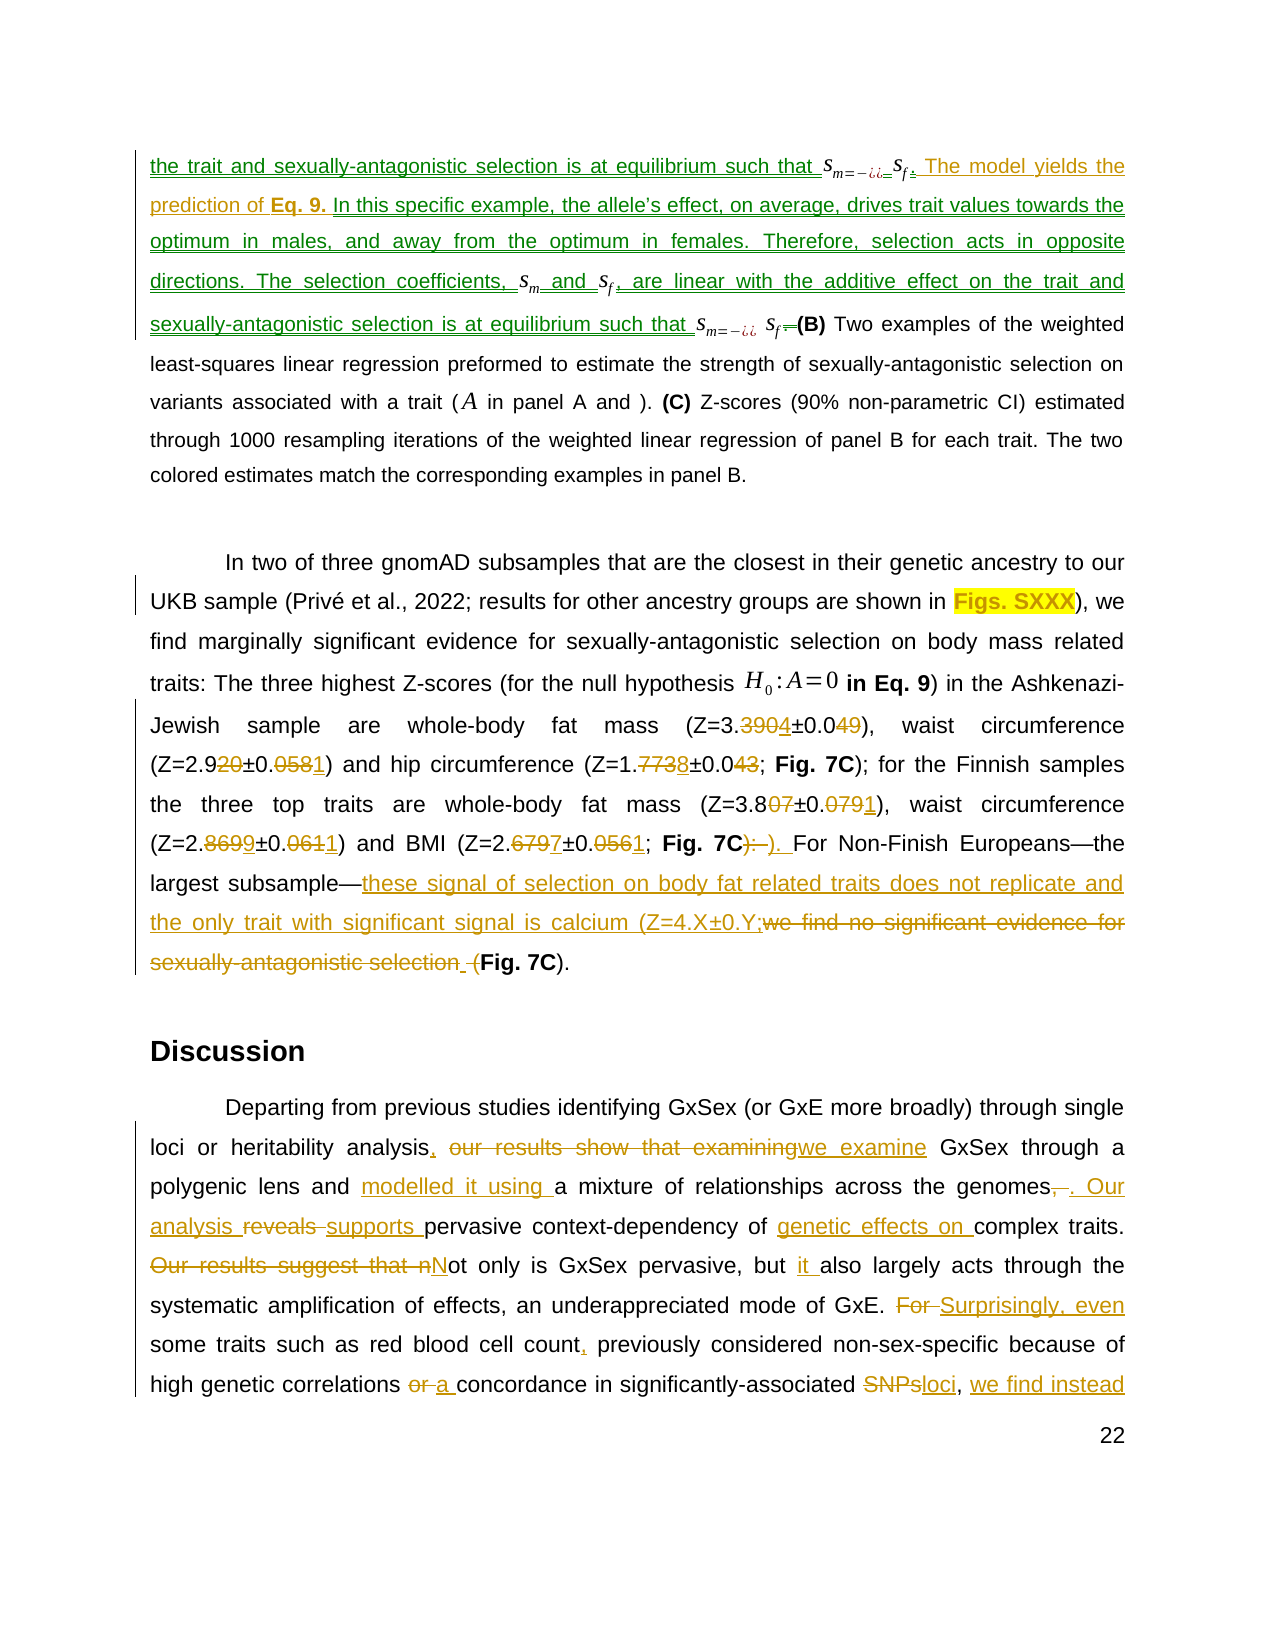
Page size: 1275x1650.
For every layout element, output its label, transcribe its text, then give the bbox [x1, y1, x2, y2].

text Figure 7. Testing for sexually-antagonistic selection. (A) A model of sexually-antagonistic selection [150, 253, 1125, 487]
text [150, 215, 1125, 250]
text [150, 150, 1125, 214]
subtitle Discussion [150, 1034, 1125, 1067]
text In two of three gnomAD subsamples that are the closest in their genetic ancestry to our UKB sample results for other ancestry groups are shown in Figs. SXXX), we find marginally significant evidence for sexually-antagonistic selection on body mass related traits: The three highest Z-scores (for the null hypothesis in Eq. 9) in the Ashkenazi-Jewish sample are whole-body fat mass (Z=3.±0.0), waist circumference (Z=2.9±0.) and hip circumference (Z=1.±0.0; Fig. 7C); for the Finnish samples the three top traits are whole-body fat mass (Z=3.8±0.), waist circumference (Z=2.±0.) and BMI (Z=2.±0.; Fig. 7CFor Non-Finish Europeans—the largest subsample—Fig. 7C). [150, 549, 1125, 975]
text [150, 1094, 1125, 1397]
